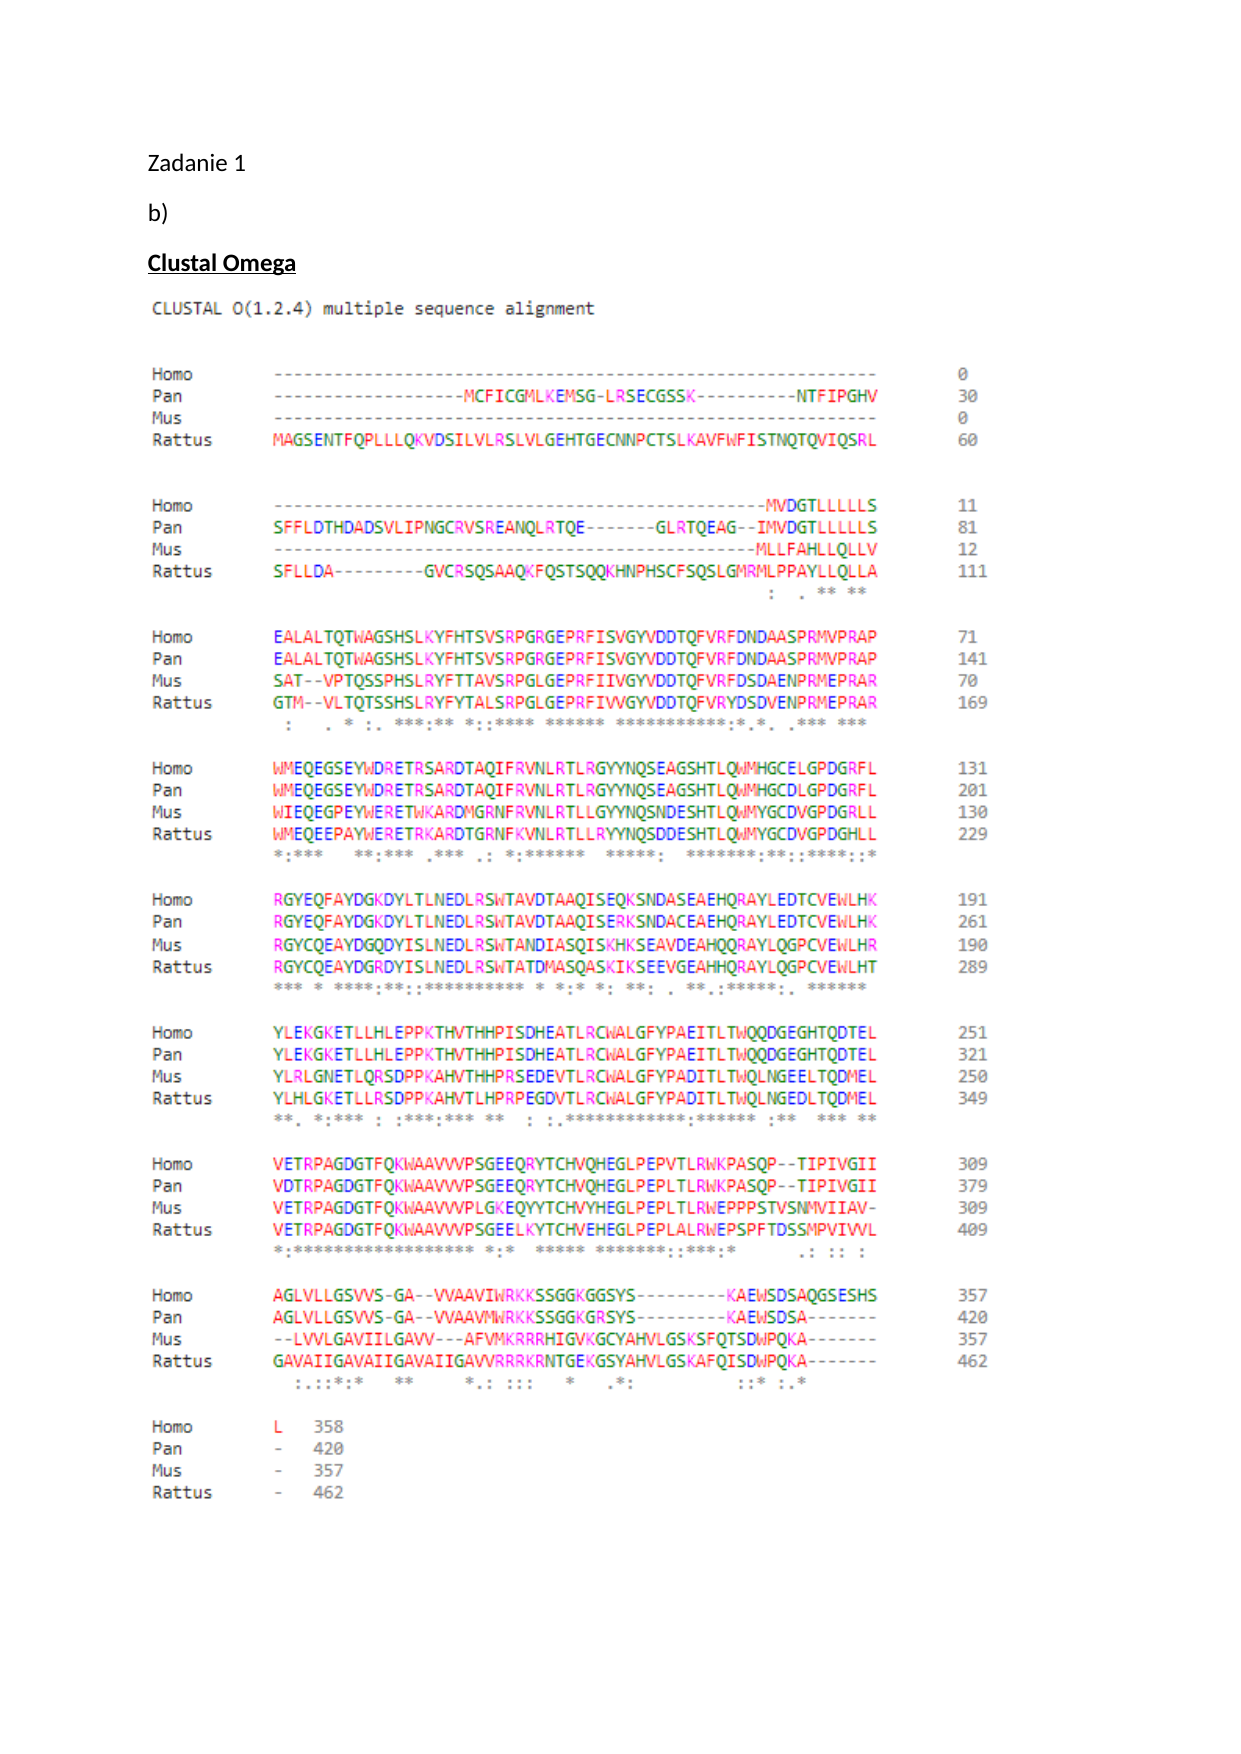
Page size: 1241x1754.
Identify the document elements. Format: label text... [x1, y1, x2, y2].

text Clustal Omega [148, 247, 1093, 277]
picture [147, 296, 1006, 1505]
text Zadanie 1 [148, 148, 1093, 178]
text b) [148, 197, 1093, 228]
